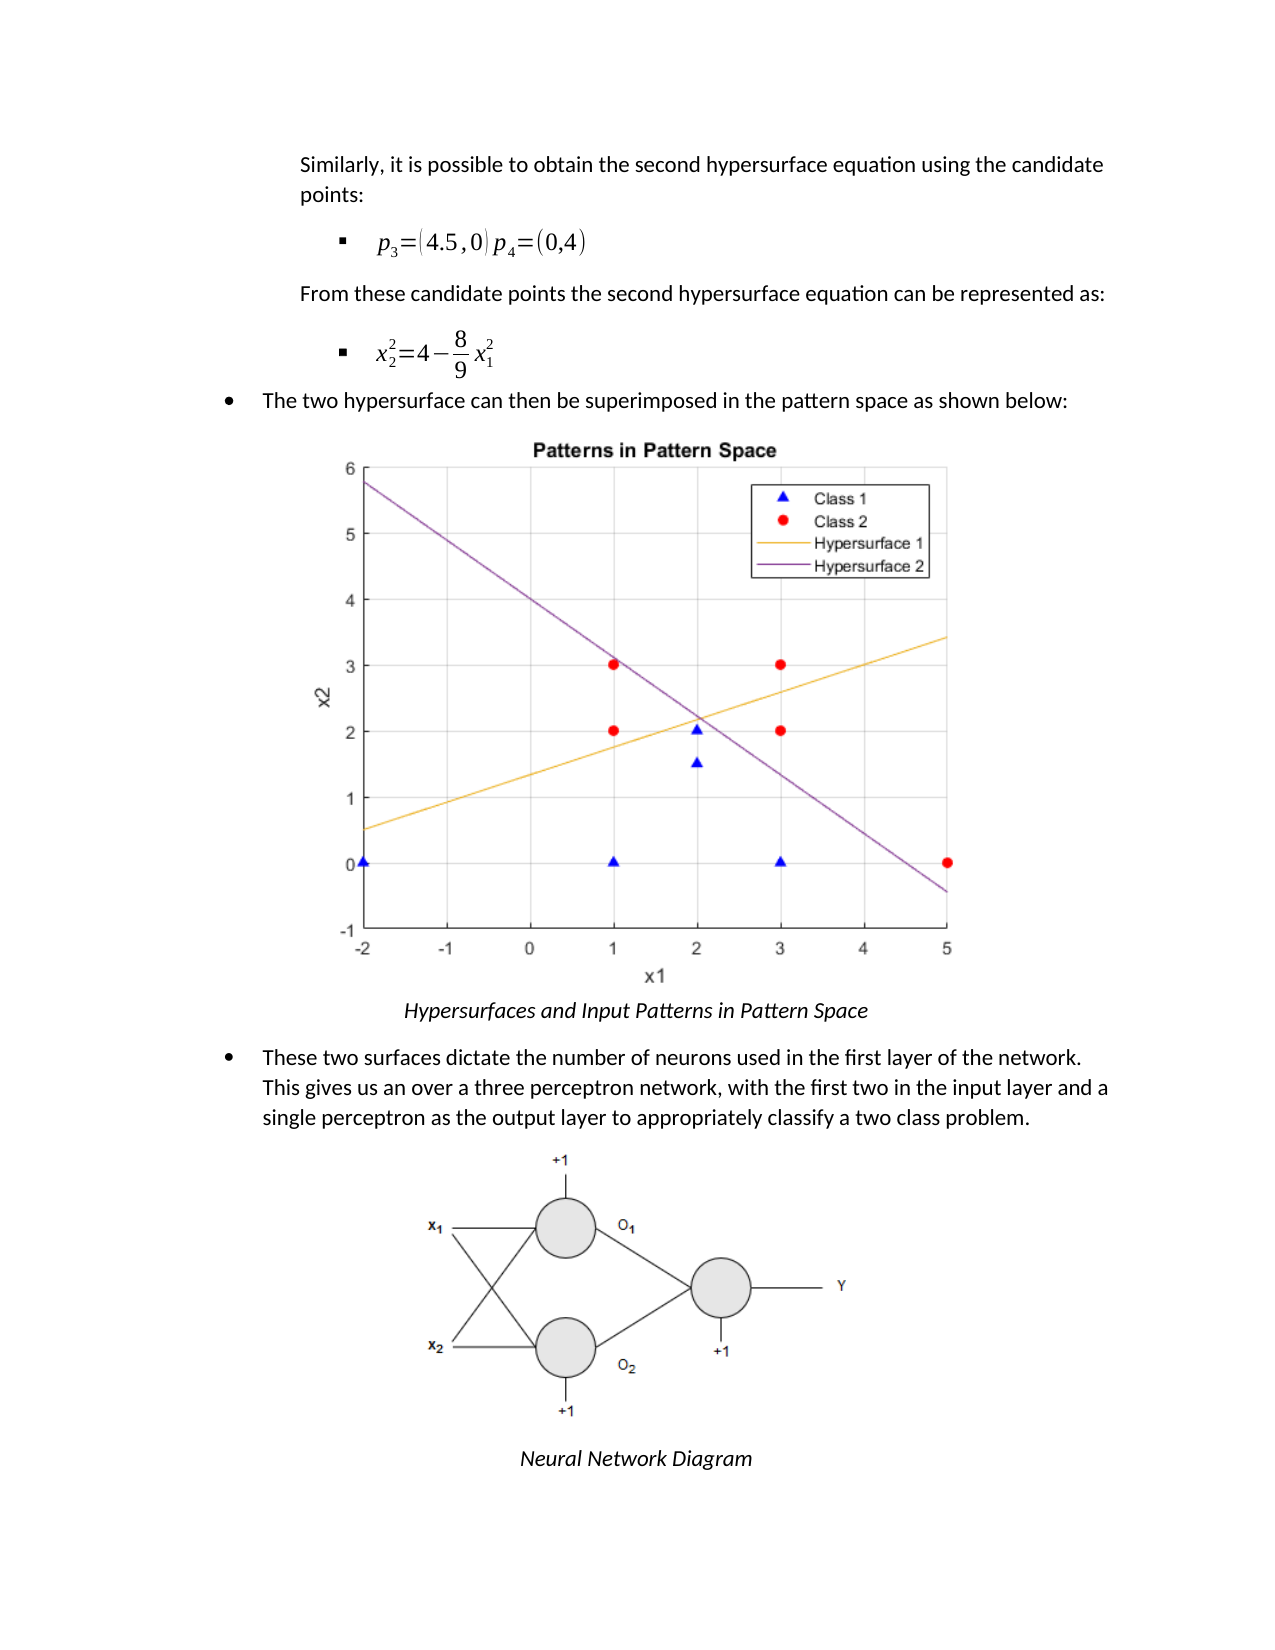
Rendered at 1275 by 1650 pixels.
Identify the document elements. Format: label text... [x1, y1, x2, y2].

list These two surfaces dictate the number of neurons used in the first layer of the network. This gives us an over a three perceptron network, with the first two in the input layer and a single perceptron as the output layer to appropriately classify a two class problem. [225, 1043, 1125, 1131]
text Similarly, it is possible to obtain the second hypersurface equation using the candidate points: [300, 150, 1125, 208]
picture [265, 425, 1019, 991]
text Hypersurfaces and Input Patterns in Pattern Space [150, 996, 1125, 1024]
text From these candidate points the second hypersurface equation can be represented as: [300, 279, 1125, 307]
picture [404, 1150, 871, 1426]
text Neural Network Diagram [150, 1444, 1125, 1472]
list The two hypersurface can then be superimposed in the pattern space as shown below: [225, 387, 1125, 415]
